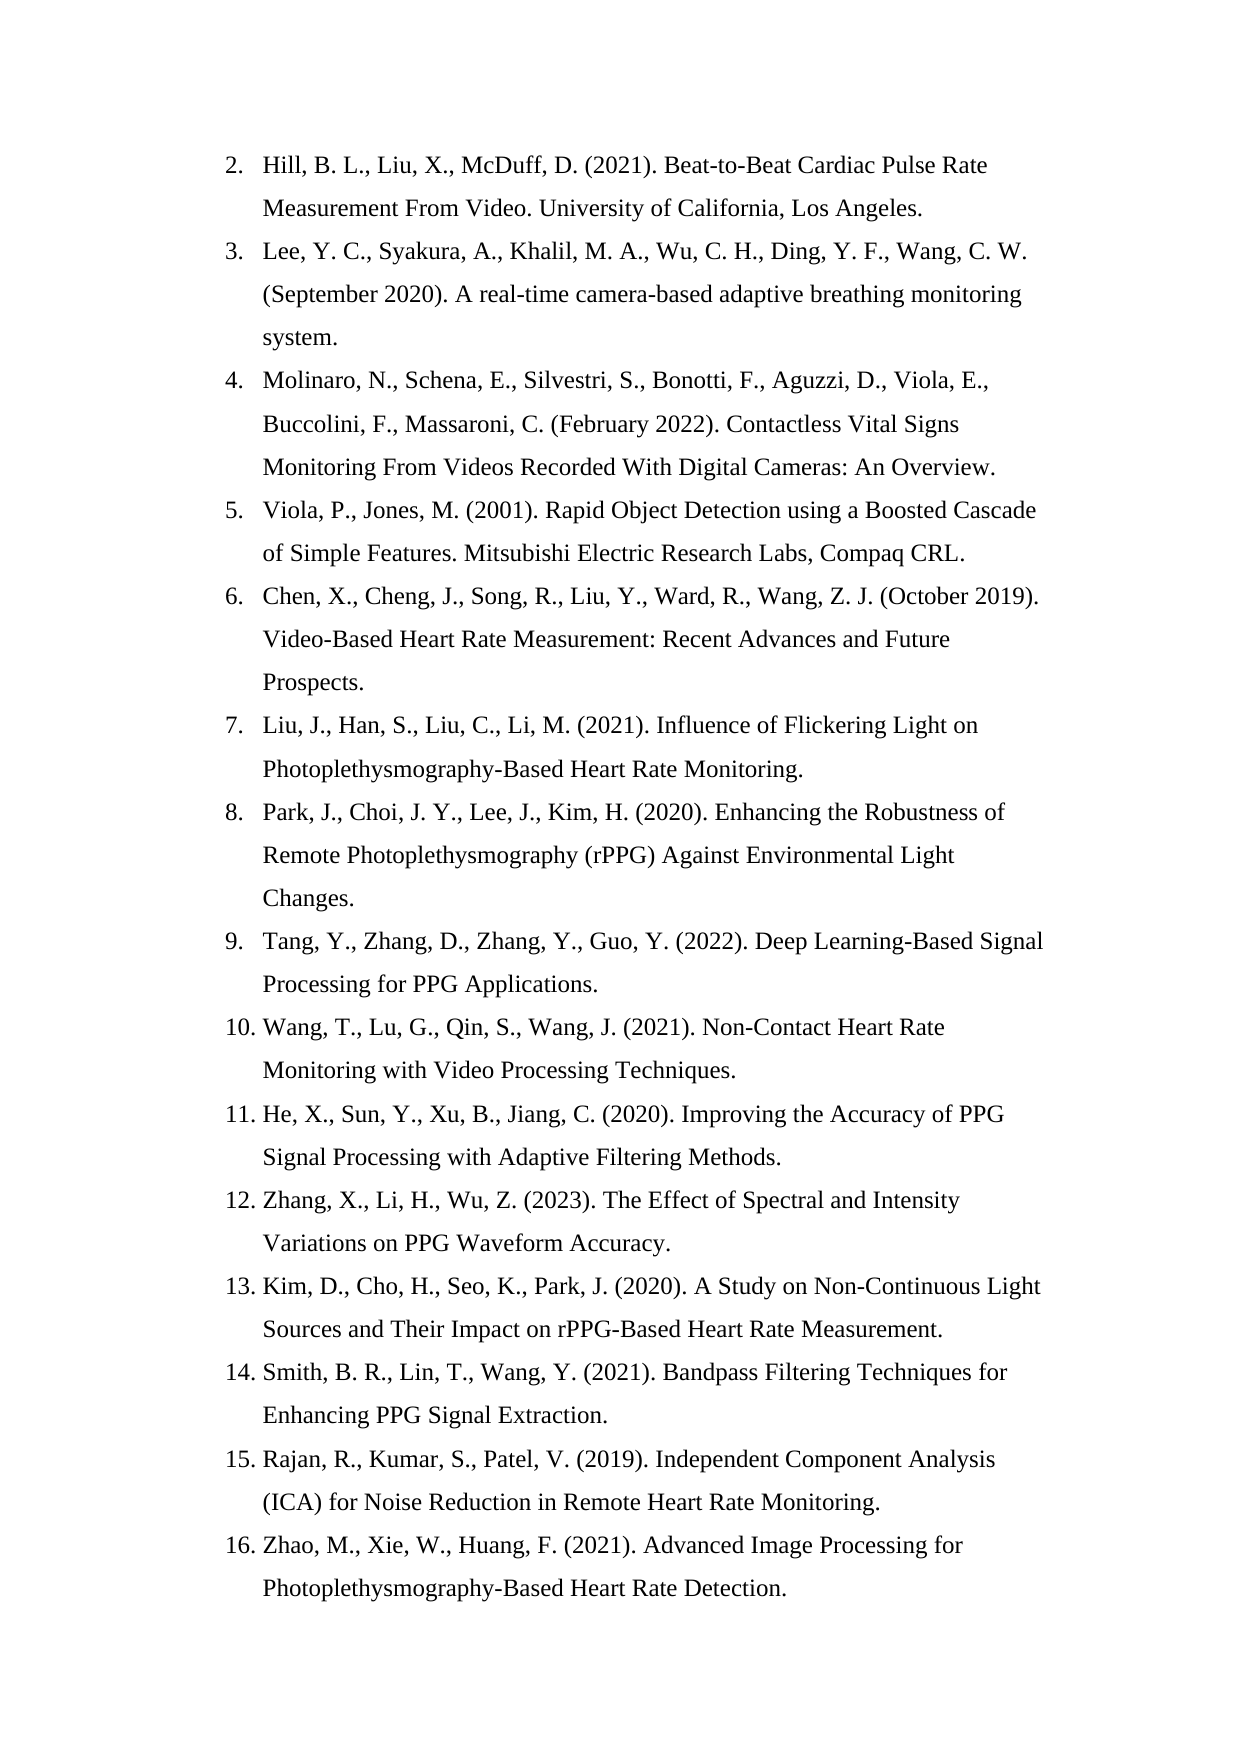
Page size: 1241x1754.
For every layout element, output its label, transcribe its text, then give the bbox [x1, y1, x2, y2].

list Chen, X., Cheng, J., Song, R., Liu, Y., Ward, R., Wang, Z. J. (October 2019). Video-Based Heart Rate Measurement: Recent Advances and Future Prospects. [225, 581, 1053, 696]
list Liu, J., Han, S., Liu, C., Li, M. (2021). Influence of Flickering Light on Photoplethysmography-Based Heart Rate Monitoring. [225, 711, 1053, 782]
list Tang, Y., Zhang, D., Zhang, Y., Guo, Y. (2022). Deep Learning-Based Signal Processing for PPG Applications. [225, 926, 1053, 998]
list He, X., Sun, Y., Xu, B., Jiang, C. (2020). Improving the Accuracy of PPG Signal Processing with Adaptive Filtering Methods. [225, 1099, 1053, 1171]
list Smith, B. R., Lin, T., Wang, Y. (2021). Bandpass Filtering Techniques for Enhancing PPG Signal Extraction. [225, 1357, 1053, 1429]
list Park, J., Choi, J. Y., Lee, J., Kim, H. (2020). Enhancing the Robustness of Remote Photoplethysmography (rPPG) Against Environmental Light Changes. [225, 797, 1053, 912]
list Lee, Y. C., Syakura, A., Khalil, M. A., Wu, C. H., Ding, Y. F., Wang, C. W. (September 2020). A real-time camera-based adaptive breathing monitoring system. [225, 236, 1053, 351]
list Kim, D., Cho, H., Seo, K., Park, J. (2020). A Study on Non-Continuous Light Sources and Their Impact on rPPG-Based Heart Rate Measurement. [225, 1271, 1053, 1343]
list Wang, T., Lu, G., Qin, S., Wang, J. (2021). Non-Contact Heart Rate Monitoring with Video Processing Techniques. [225, 1012, 1053, 1084]
list Hill, B. L., Liu, X., McDuff, D. (2021). Beat-to-Beat Cardiac Pulse Rate Measurement From Video. University of California, Los Angeles. [225, 150, 1053, 222]
list Molinaro, N., Schena, E., Silvestri, S., Bonotti, F., Aguzzi, D., Viola, E., Buccolini, F., Massaroni, C. (February 2022). Contactless Vital Signs Monitoring From Videos Recorded With Digital Cameras: An Overview. [225, 366, 1053, 481]
list Viola, P., Jones, M. (2001). Rapid Object Detection using a Boosted Cascade of Simple Features. Mitsubishi Electric Research Labs, Compaq CRL. [225, 495, 1053, 567]
list Zhao, M., Xie, W., Huang, F. (2021). Advanced Image Processing for Photoplethysmography-Based Heart Rate Detection. [225, 1530, 1053, 1602]
list Rajan, R., Kumar, S., Patel, V. (2019). Independent Component Analysis (ICA) for Noise Reduction in Remote Heart Rate Monitoring. [225, 1444, 1053, 1516]
list Zhang, X., Li, H., Wu, Z. (2023). The Effect of Spectral and Intensity Variations on PPG Waveform Accuracy. [225, 1185, 1053, 1257]
